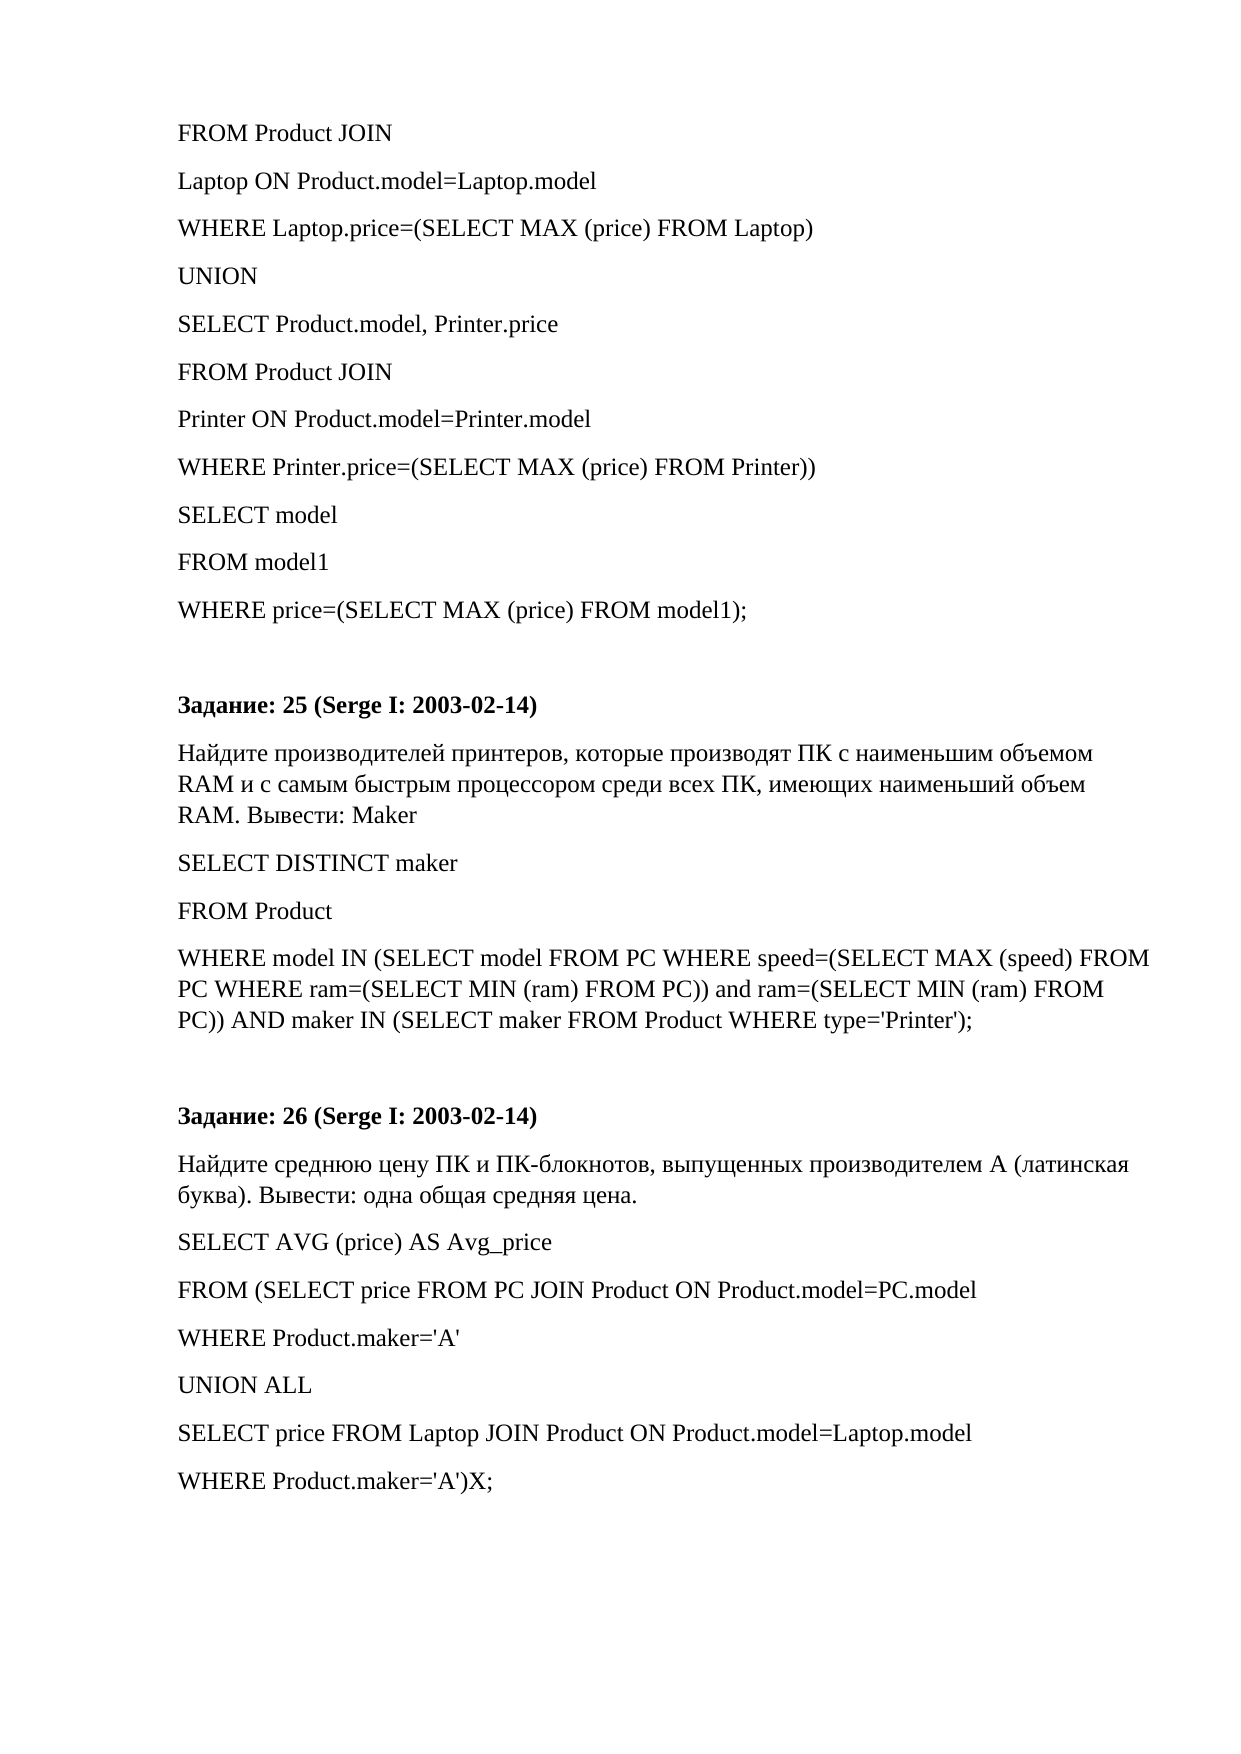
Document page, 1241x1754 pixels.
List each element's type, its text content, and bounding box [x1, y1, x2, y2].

text Printer ON Product.model=Printer.model [177, 404, 1152, 433]
text FROM (SELECT price FROM PC JOIN Product ON Product.model=PC.model [177, 1275, 1152, 1304]
text WHERE price=(SELECT MAX (price) FROM model1); [177, 595, 1152, 624]
text Задание: 26 (Serge I: 2003-02-14) [177, 1101, 1152, 1130]
text FROM Product JOIN [177, 357, 1152, 385]
text SELECT AVG (price) AS Avg_price [177, 1227, 1152, 1256]
text FROM model1 [177, 547, 1152, 576]
text WHERE model IN (SELECT model FROM PC WHERE speed=(SELECT MAX (speed) FROM PC WHERE ram=(SELECT MIN (ram) FROM PC)) and ram=(SELECT MIN (ram) FROM PC)) AND maker IN (SELECT maker FROM Product WHERE type='Printer'); [177, 943, 1152, 1034]
text Найдите производителей принтеров, которые производят ПК с наименьшим объемом RAM и с самым быстрым процессором среди всех ПК, имеющих наименьший объем RAM. Вывести: Maker [177, 738, 1152, 829]
text WHERE Laptop.price=(SELECT MAX (price) FROM Laptop) [177, 213, 1152, 242]
text SELECT Product.model, Printer.price [177, 309, 1152, 338]
text WHERE Printer.price=(SELECT MAX (price) FROM Printer)) [177, 452, 1152, 481]
text WHERE Product.maker='A')X; [177, 1466, 1152, 1495]
text WHERE Product.maker='A' [177, 1323, 1152, 1352]
text FROM Product JOIN [177, 118, 1152, 147]
text SELECT DISTINCT maker [177, 848, 1152, 877]
text Laptop ON Product.model=Laptop.model [177, 166, 1152, 194]
text SELECT price FROM Laptop JOIN Product ON Product.model=Laptop.model [177, 1418, 1152, 1447]
text SELECT model [177, 500, 1152, 528]
text UNION [177, 261, 1152, 290]
text FROM Product [177, 896, 1152, 924]
text Найдите среднюю цену ПК и ПК-блокнотов, выпущенных производителем A (латинская буква). Вывести: одна общая средняя цена. [177, 1149, 1152, 1208]
text Задание: 25 (Serge I: 2003-02-14) [177, 691, 1152, 719]
text UNION ALL [177, 1371, 1152, 1399]
